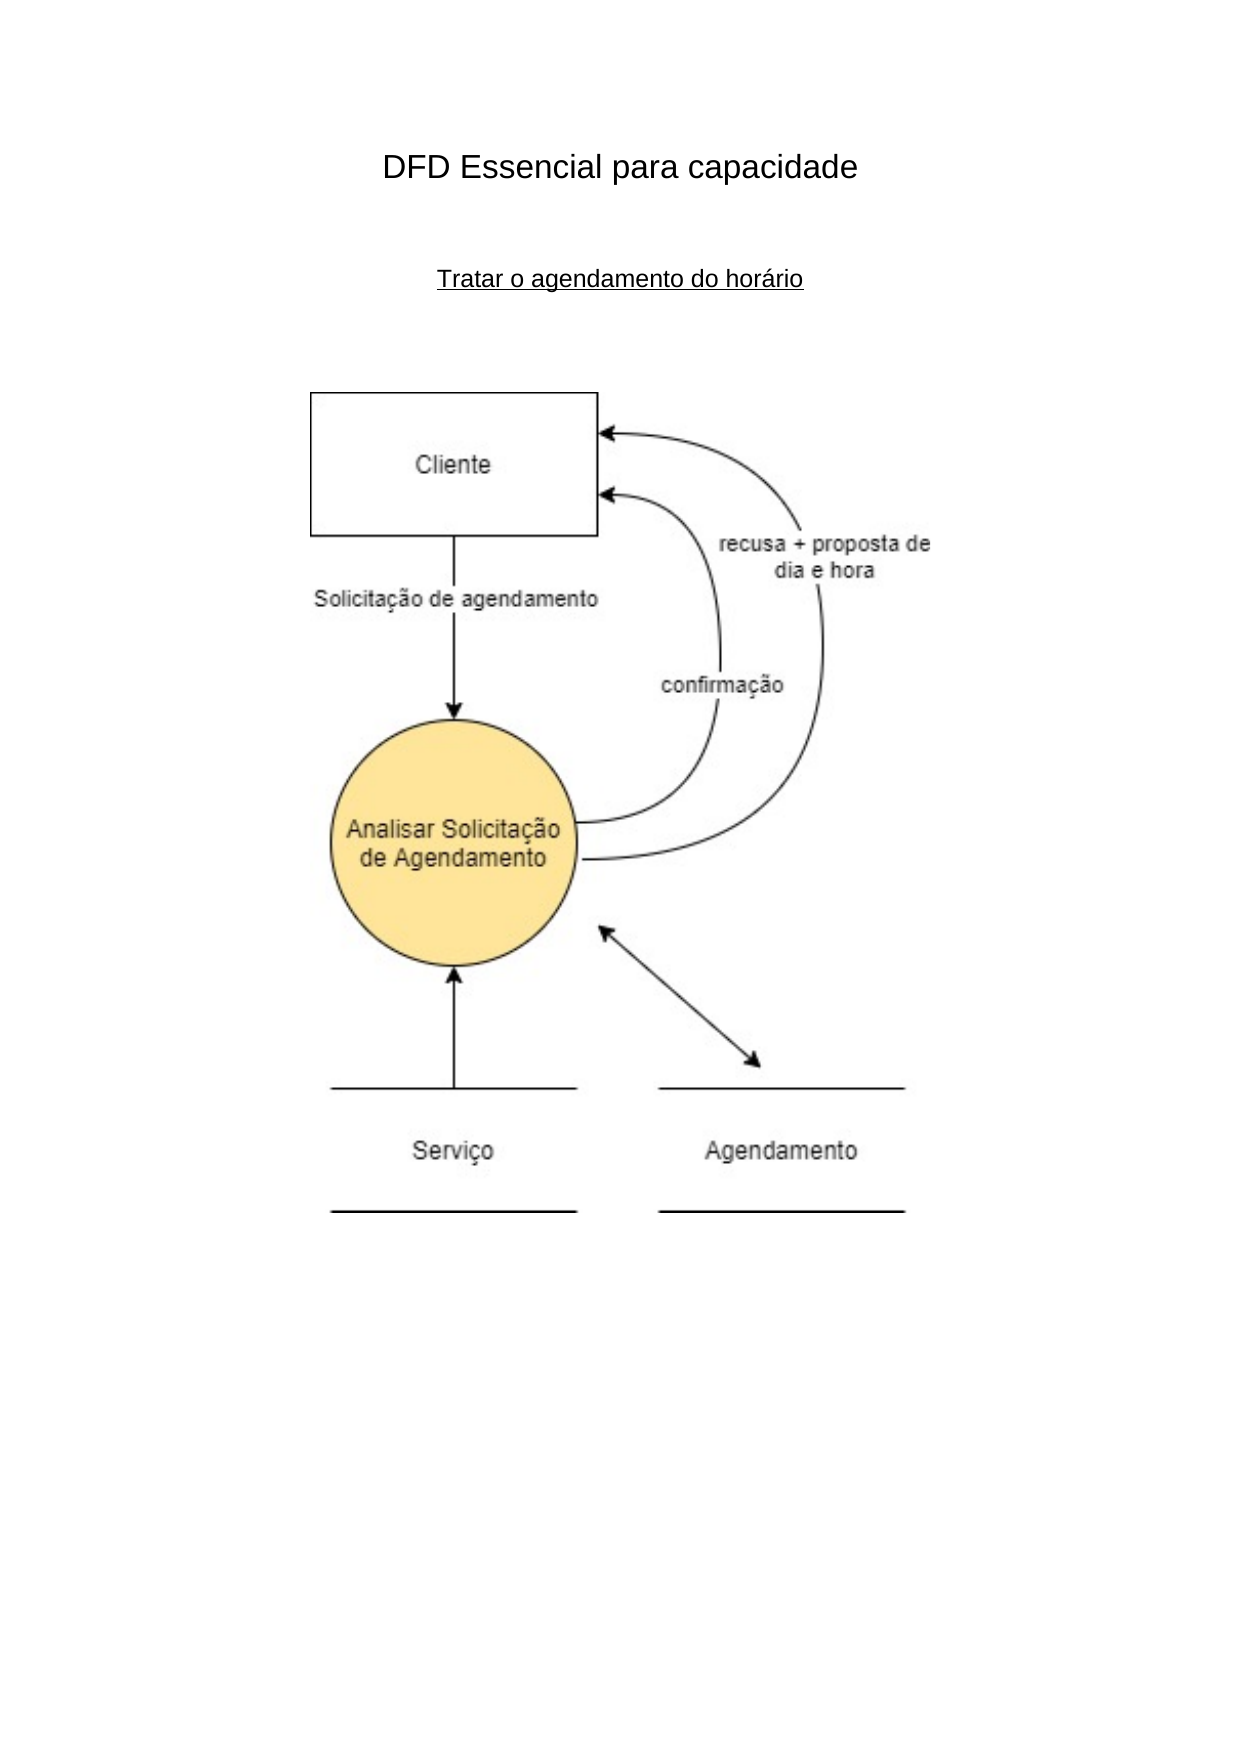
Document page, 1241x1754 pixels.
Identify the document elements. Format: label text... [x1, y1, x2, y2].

picture [310, 392, 930, 1213]
text DFD Essencial para capacidade [177, 148, 1063, 186]
text Tratar o agendamento do horário [177, 264, 1063, 293]
